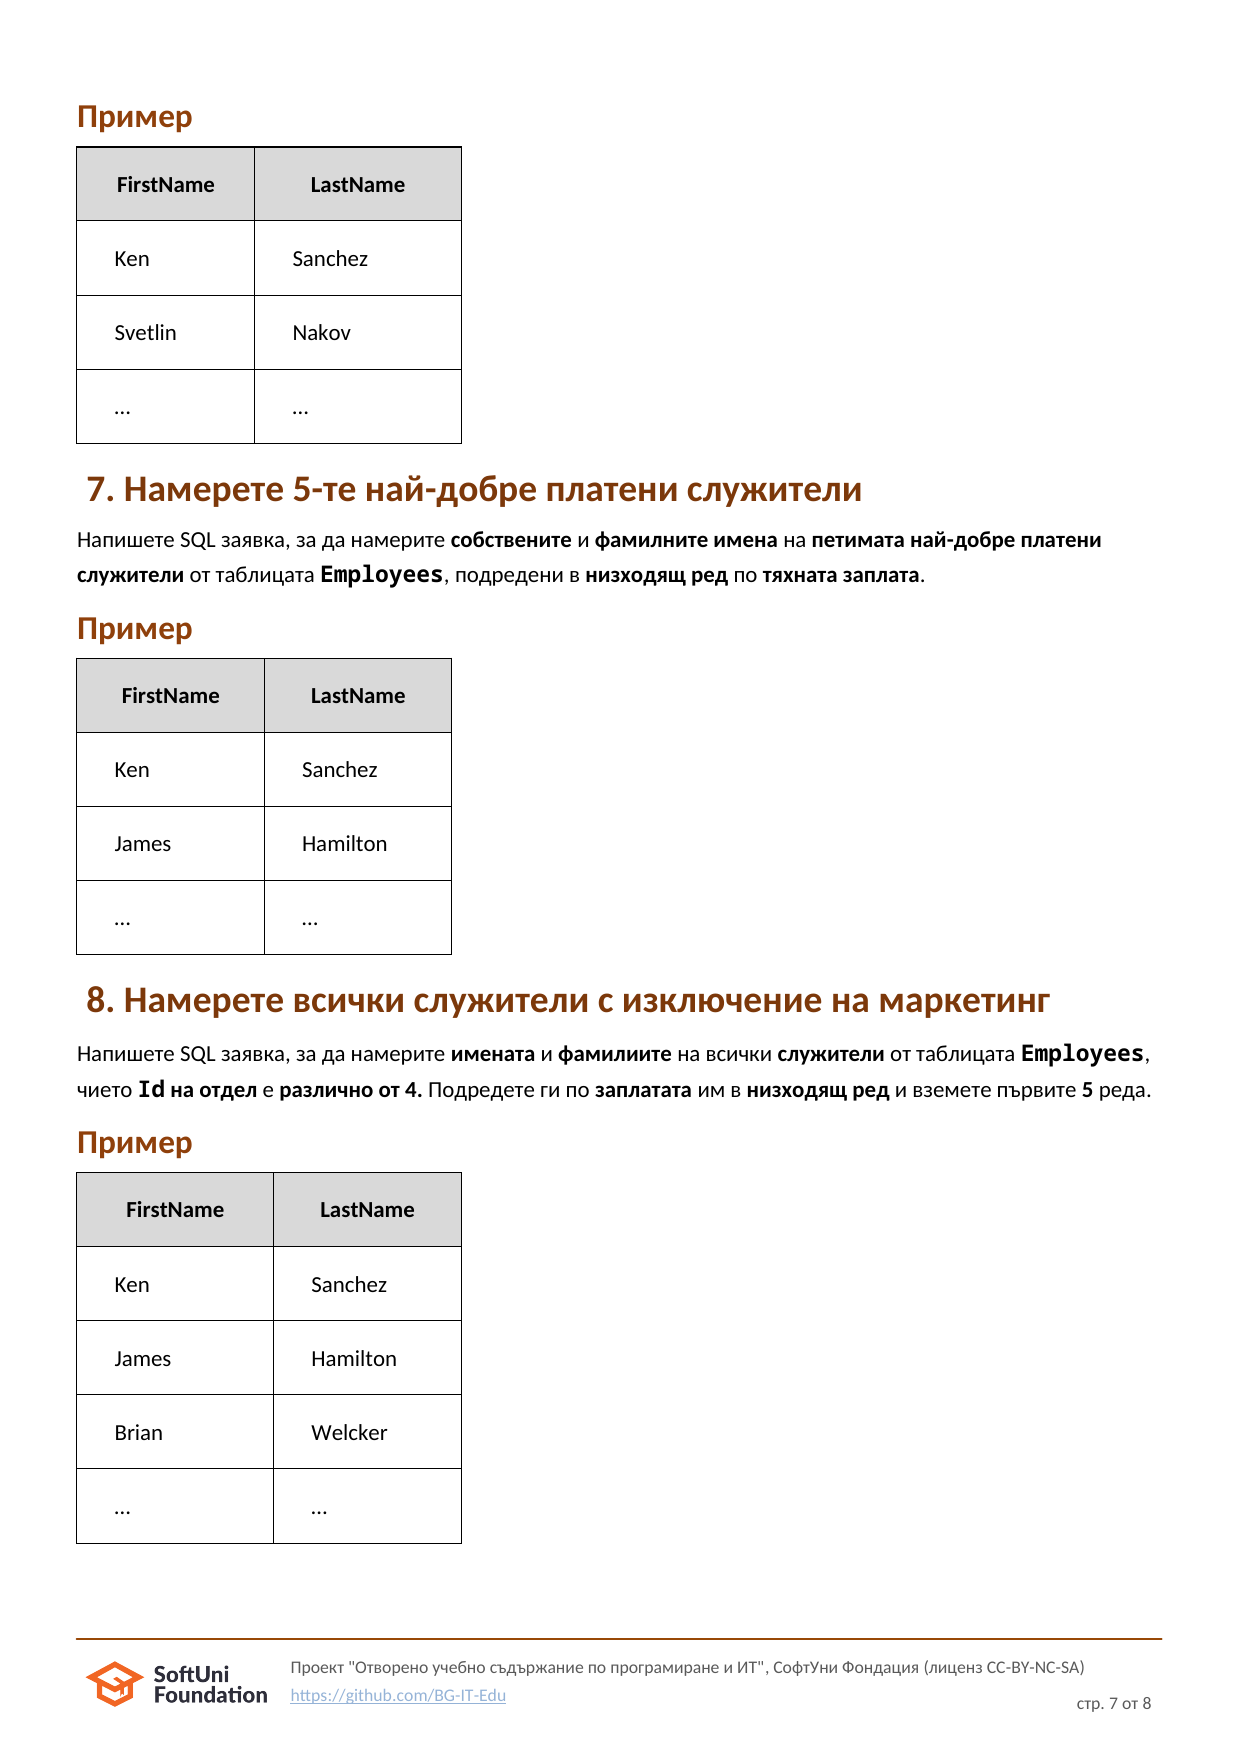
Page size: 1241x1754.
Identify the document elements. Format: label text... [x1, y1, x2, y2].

table_cell Ken [77, 221, 254, 294]
picture [85, 1661, 267, 1707]
table_header FirstName [77, 1173, 273, 1246]
table_cell … [77, 881, 264, 954]
subtitle Пример [77, 607, 1163, 647]
table_cell Hamilton [265, 807, 451, 880]
subtitle Пример [77, 1121, 1163, 1162]
table_cell Svetlin [77, 296, 254, 368]
table_cell … [265, 881, 451, 954]
table_cell Welcker [274, 1395, 461, 1468]
table_cell Nakov [255, 296, 461, 368]
table_cell James [77, 807, 264, 880]
table_cell … [274, 1469, 461, 1542]
table_cell … [77, 370, 254, 443]
subtitle Пример [77, 95, 1163, 136]
table_header FirstName [77, 148, 254, 220]
table_cell Sanchez [274, 1247, 461, 1320]
subtitle Намерете 5-те най-добре платени служители [86, 464, 1163, 510]
table_cell Hamilton [274, 1321, 461, 1394]
text Напишете SQL заявка, за да намерите имената и фамилиите на всички служители от таблицата Employees, чието Id на отдел е различно от 4. Подредете ги по заплатата им в низходящ ред и вземете първите 5 реда. [77, 1037, 1163, 1104]
table_cell Sanchez [265, 733, 451, 806]
table_cell Sanchez [255, 221, 461, 294]
table_header LastName [265, 659, 451, 732]
subtitle Намерете всички служители с изключение на маркетинг [86, 976, 1163, 1022]
table_cell Brian [77, 1395, 273, 1468]
table_header LastName [274, 1173, 461, 1246]
table_header LastName [255, 148, 461, 220]
table_cell Ken [77, 1247, 273, 1320]
text Напишете SQL заявка, за да намерите собствените и фамилните имена на петимата най-добре платени служители от таблицата Employees, подредени в низходящ ред по тяхната заплата. [77, 526, 1163, 589]
table_header FirstName [77, 659, 264, 732]
table_cell James [77, 1321, 273, 1394]
table_cell … [255, 370, 461, 443]
table_cell Ken [77, 733, 264, 806]
table_cell … [77, 1469, 273, 1542]
